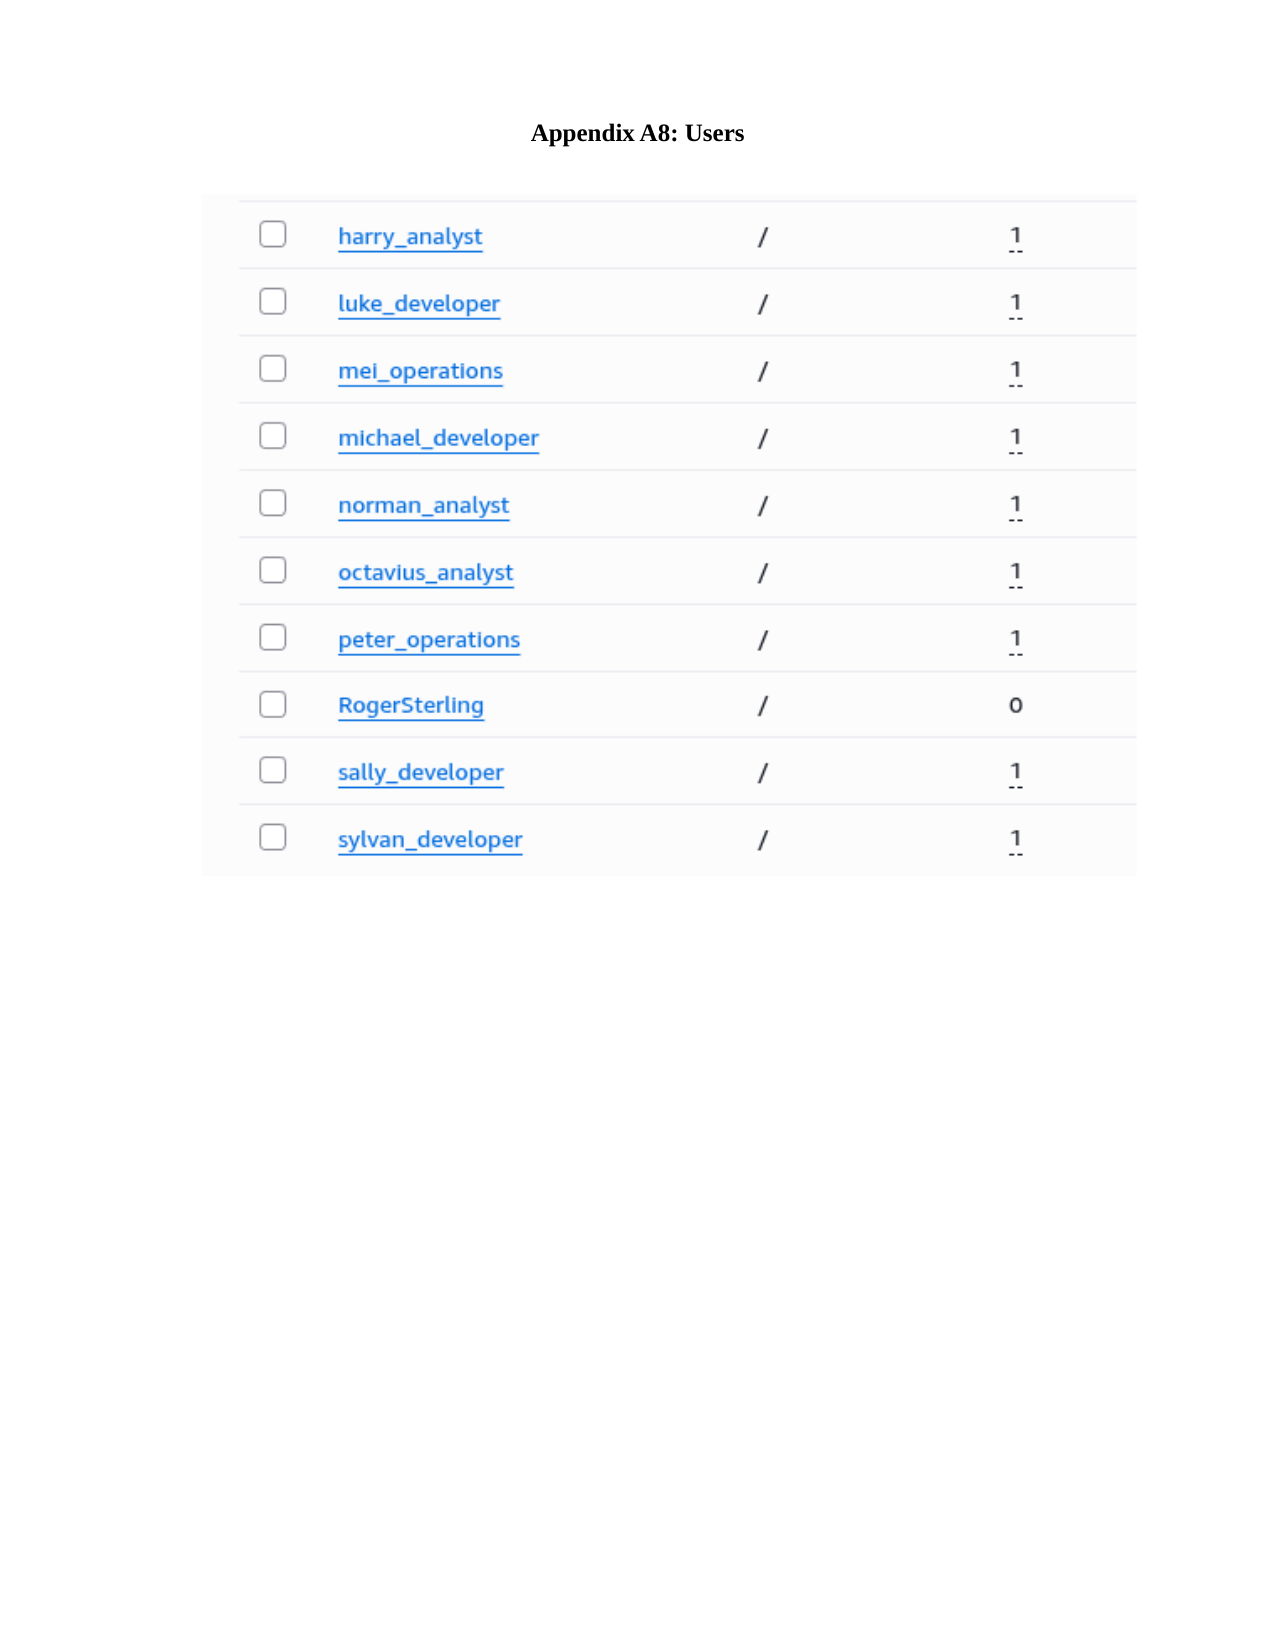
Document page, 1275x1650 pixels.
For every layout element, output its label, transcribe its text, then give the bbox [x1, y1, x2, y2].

text Appendix A8: Users [118, 118, 1157, 147]
picture [201, 194, 1137, 876]
